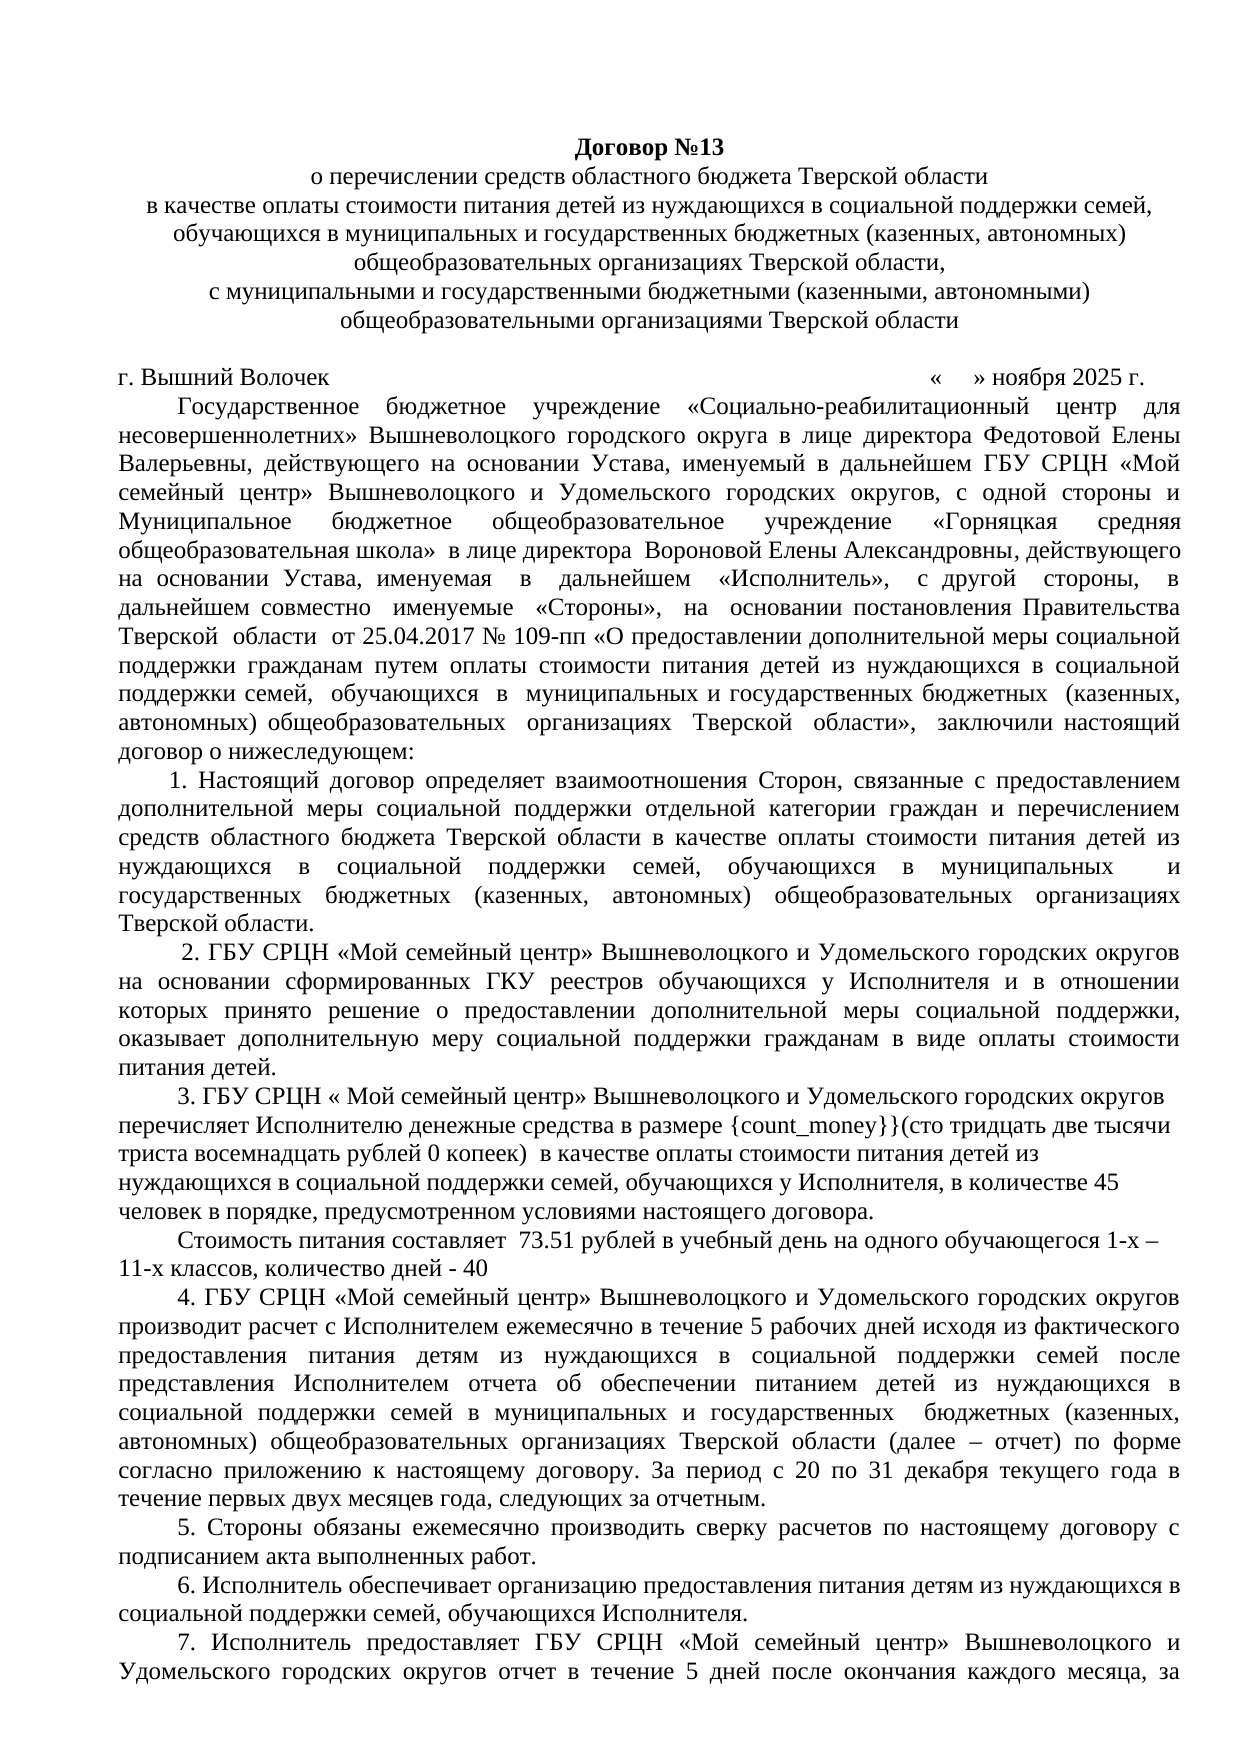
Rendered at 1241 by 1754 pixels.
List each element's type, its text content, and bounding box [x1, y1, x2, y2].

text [118, 1627, 1181, 1685]
text 5. Стороны обязаны ежемесячно производить сверку расчетов по настоящему договору с подписанием акта выполненных работ. [118, 1512, 1181, 1570]
text 3. ГБУ СРЦН « Мой семейный центр» Вышневолоцкого и Удомельского городских округов перечисляет Исполнителю денежные средства в размере {count_money}}(сто тридцать две тысячи триста восемнадцать рублей 0 копеек) в качестве оплаты стоимости питания детей из нуждающихся в социальной поддержки семей, обучающихся у Исполнителя, в количестве 45 человек в порядке, предусмотренном условиями настоящего договора. [118, 1081, 1181, 1225]
text 4. ГБУ СРЦН «Мой семейный центр» Вышневолоцкого и Удомельского городских округов производит расчет с Исполнителем ежемесячно в течение 5 рабочих дней исходя из фактического предоставления питания детям из нуждающихся в социальной поддержки семей после представления Исполнителем отчета об обеспечении питанием детей из нуждающихся в социальной поддержки семей в муниципальных и государственных бюджетных (казенных, автономных) общеобразовательных организациях Тверской области (далее – отчет) по форме согласно приложению к настоящему договору. За период с 20 по 31 декабря текущего года в течение первых двух месяцев года, следующих за отчетным. [118, 1282, 1181, 1512]
text Стоимость питания составляет 73.51 рублей в учебный день на одного обучающегося 1-х – 11-х классов, количество дней - 40 [118, 1225, 1181, 1282]
text Договор №13 [118, 132, 1181, 161]
text 6. Исполнитель обеспечивает организацию предоставления питания детям из нуждающихся в социальной поддержки семей, обучающихся Исполнителя. [118, 1570, 1181, 1627]
text Государственное бюджетное учреждение «Социально-реабилитационный центр для несовершеннолетних» Вышневолоцкого городского округа в лице директора Федотовой Елены Валерьевны, действующего на основании Устава, именуемый в дальнейшем ГБУ СРЦН «Мой семейный центр» Вышневолоцкого и Удомельского городских округов, с одной стороны и Муниципальное бюджетное общеобразовательное учреждение «Горняцкая средняя общеобразовательная школа» в лице директора Вороновой Елены Александровны, действующего на основании Устава, именуемая в дальнейшем «Исполнитель», с другой стороны, в дальнейшем совместно именуемые «Стороны», на основании постановления Правительства Тверской области от 25.04.2017 № 109-пп «О предоставлении дополнительной меры социальной поддержки гражданам путем оплаты стоимости питания детей из нуждающихся в социальной поддержки семей, обучающихся в муниципальных и государственных бюджетных (казенных, автономных) общеобразовательных организациях Тверской области», заключили настоящий договор о нижеследующем: [118, 391, 1181, 765]
text о перечислении средств областного бюджета Тверской области [118, 161, 1181, 190]
text общеобразовательными организациями Тверской области [118, 305, 1181, 333]
text г. Вышний Волочек « » ноября 2025 г. [118, 362, 1181, 391]
text 2. ГБУ СРЦН «Мой семейный центр» Вышневолоцкого и Удомельского городских округов на основании сформированных ГКУ реестров обучающихся у Исполнителя и в отношении которых принято решение о предоставлении дополнительной меры социальной поддержки, оказывает дополнительную меру социальной поддержки гражданам в виде оплаты стоимости питания детей. [118, 937, 1181, 1081]
text 1. Настоящий договор определяет взаимоотношения Сторон, связанные с предоставлением дополнительной меры социальной поддержки отдельной категории граждан и перечислением средств областного бюджета Тверской области в качестве оплаты стоимости питания детей из нуждающихся в социальной поддержки семей, обучающихся в муниципальных и государственных бюджетных (казенных, автономных) общеобразовательных организациях Тверской области. [118, 765, 1181, 937]
text в качестве оплаты стоимости питания детей из нуждающихся в социальной поддержки семей, обучающихся в муниципальных и государственных бюджетных (казенных, автономных) [118, 190, 1181, 247]
text с муниципальными и государственными бюджетными (казенными, автономными) [118, 276, 1181, 305]
text общеобразовательных организациях Тверской области, [118, 247, 1181, 276]
